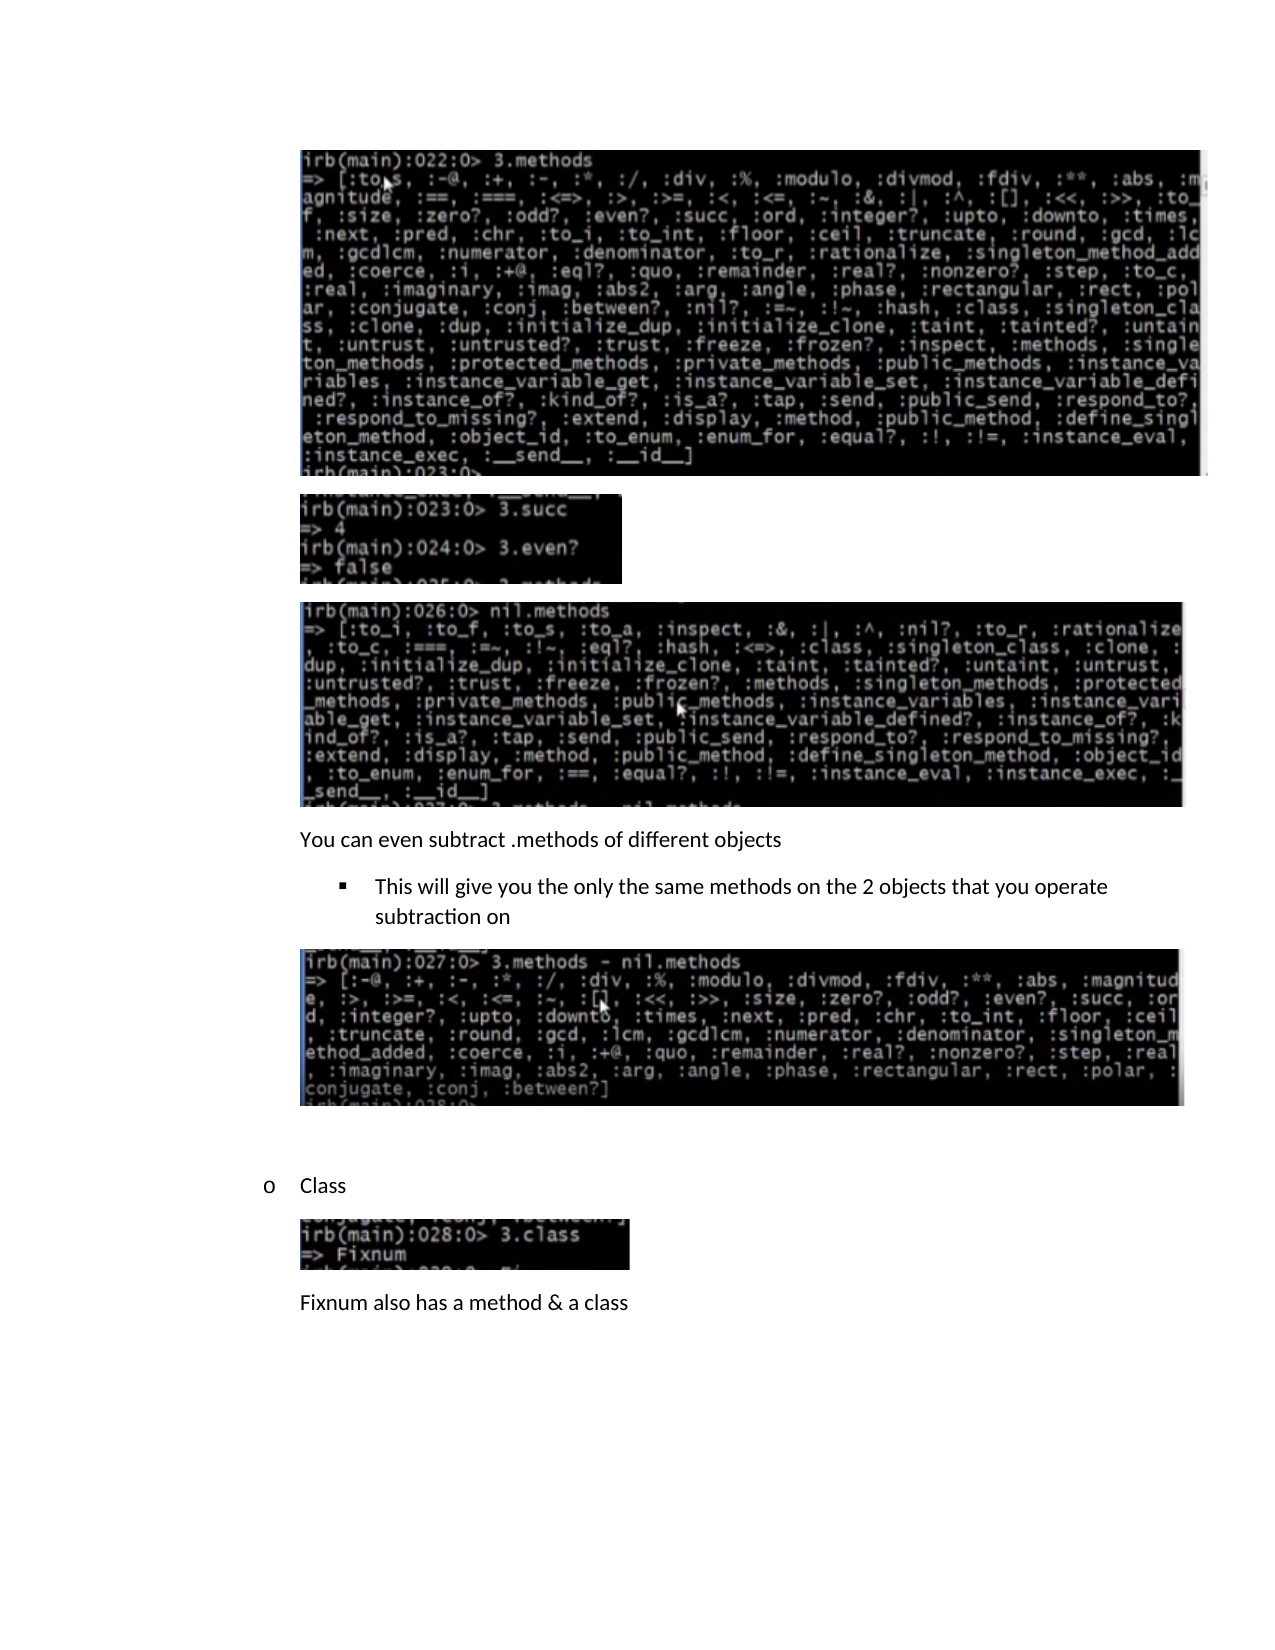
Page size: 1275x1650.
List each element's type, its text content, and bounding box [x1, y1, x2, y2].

list This will give you the only the same methods on the 2 objects that you operate subtraction on [337, 872, 1125, 930]
text Fixnum also has a method & a class [300, 1288, 1125, 1316]
list Class [262, 1171, 1125, 1200]
picture [300, 150, 1208, 476]
picture [300, 494, 622, 584]
text You can even subtract .methods of different objects [225, 825, 1125, 853]
picture [300, 1219, 630, 1270]
picture [300, 602, 1187, 807]
picture [300, 949, 1185, 1106]
